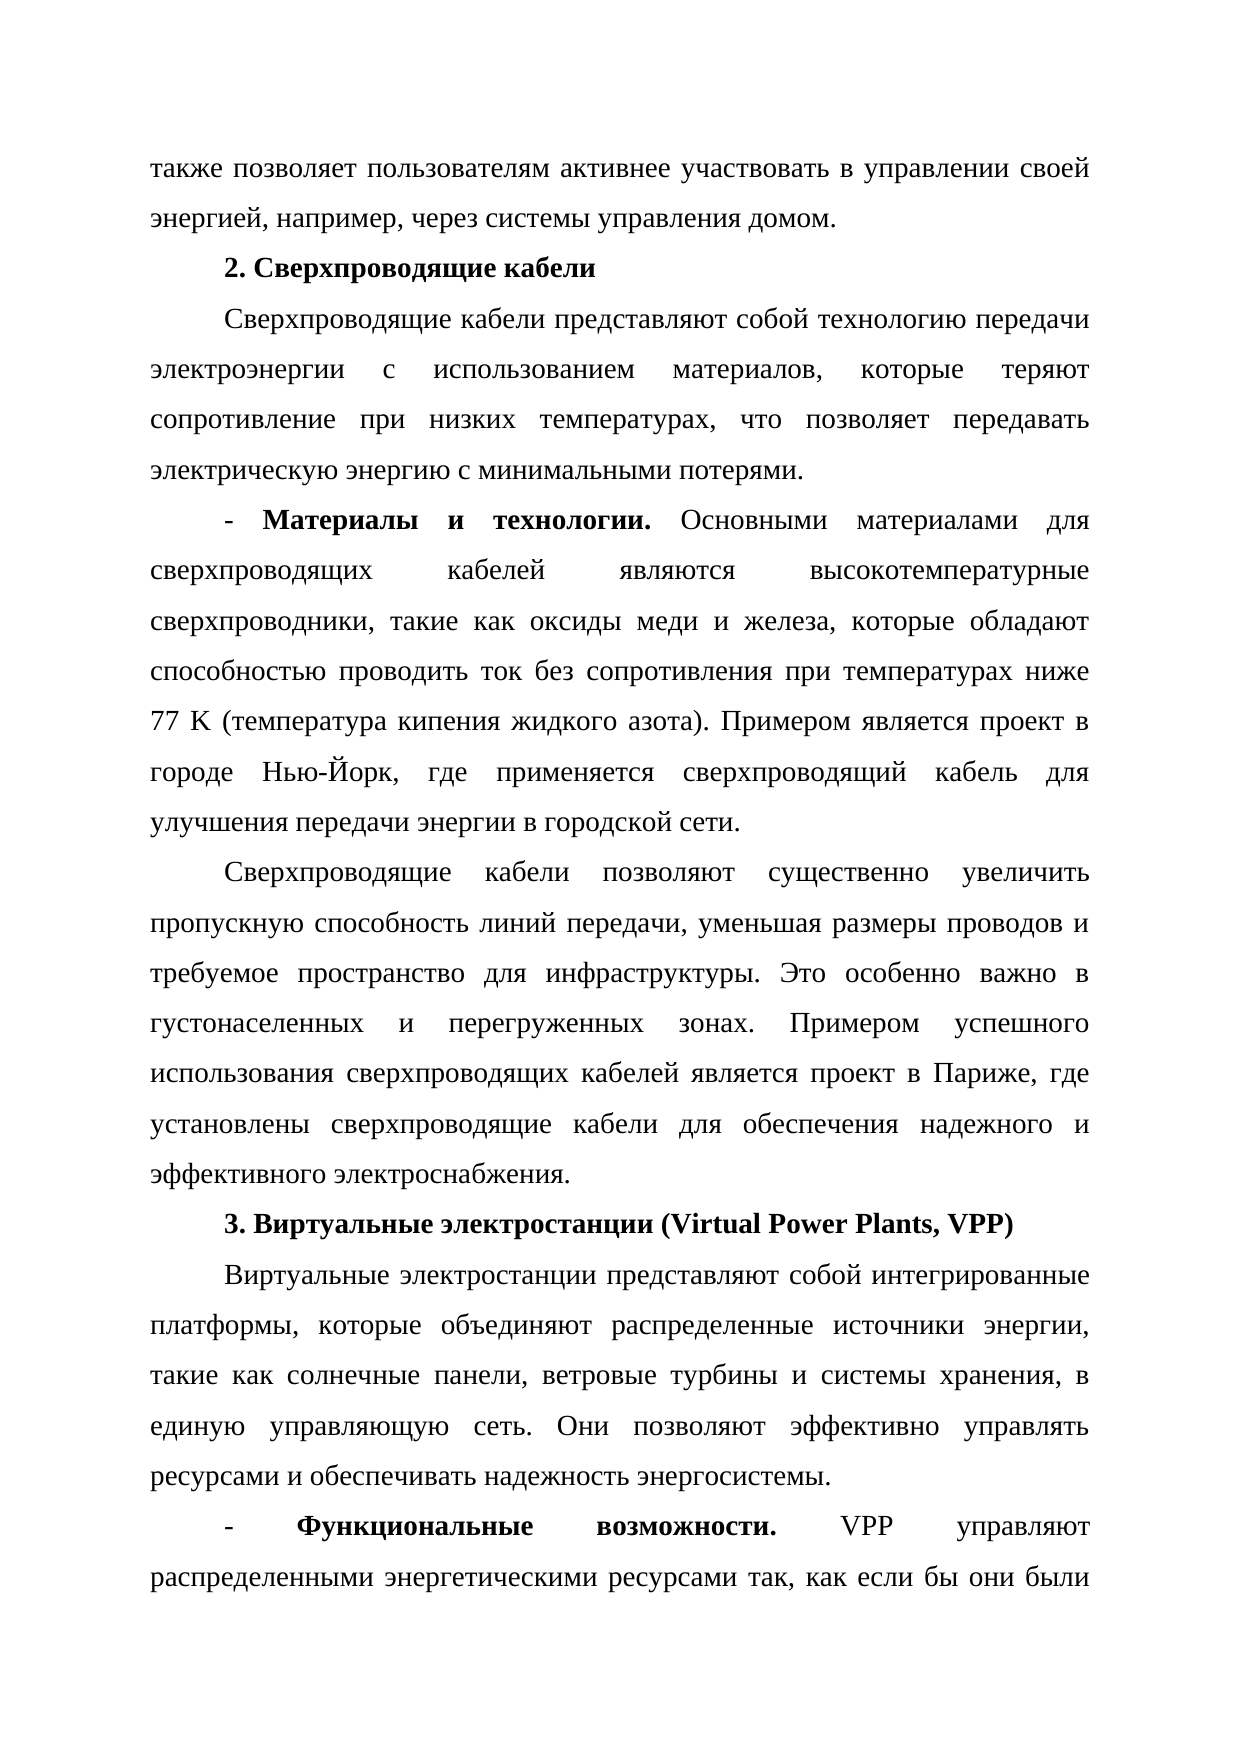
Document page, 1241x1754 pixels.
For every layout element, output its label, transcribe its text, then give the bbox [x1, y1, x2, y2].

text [150, 150, 1090, 234]
text 2. Сверхпроводящие кабели [150, 251, 1090, 284]
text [150, 1508, 1090, 1592]
text Сверхпроводящие кабели представляют собой технологию передачи электроэнергии с использованием материалов, которые теряют сопротивление при низких температурах, что позволяет передавать электрическую энергию с минимальными потерями. [150, 301, 1090, 485]
text 3. Виртуальные электростанции (Virtual Power Plants, VPP) [150, 1207, 1090, 1240]
text Виртуальные электростанции представляют собой интегрированные платформы, которые объединяют распределенные источники энергии, такие как солнечные панели, ветровые турбины и системы хранения, в единую управляющую сеть. Они позволяют эффективно управлять ресурсами и обеспечивать надежность энергосистемы. [150, 1257, 1090, 1492]
text - Материалы и технологии. Основными материалами для сверхпроводящих кабелей являются высокотемпературные сверхпроводники, такие как оксиды меди и железа, которые обладают способностью проводить ток без сопротивления при температурах ниже 77 K (температура кипения жидкого азота). Примером является проект в городе Нью-Йорк, где применяется сверхпроводящий кабель для улучшения передачи энергии в городской сети. [150, 502, 1090, 838]
text Сверхпроводящие кабели позволяют существенно увеличить пропускную способность линий передачи, уменьшая размеры проводов и требуемое пространство для инфраструктуры. Это особенно важно в густонаселенных и перегруженных зонах. Примером успешного использования сверхпроводящих кабелей является проект в Париже, где установлены сверхпроводящие кабели для обеспечения надежного и эффективного электроснабжения. [150, 854, 1090, 1190]
